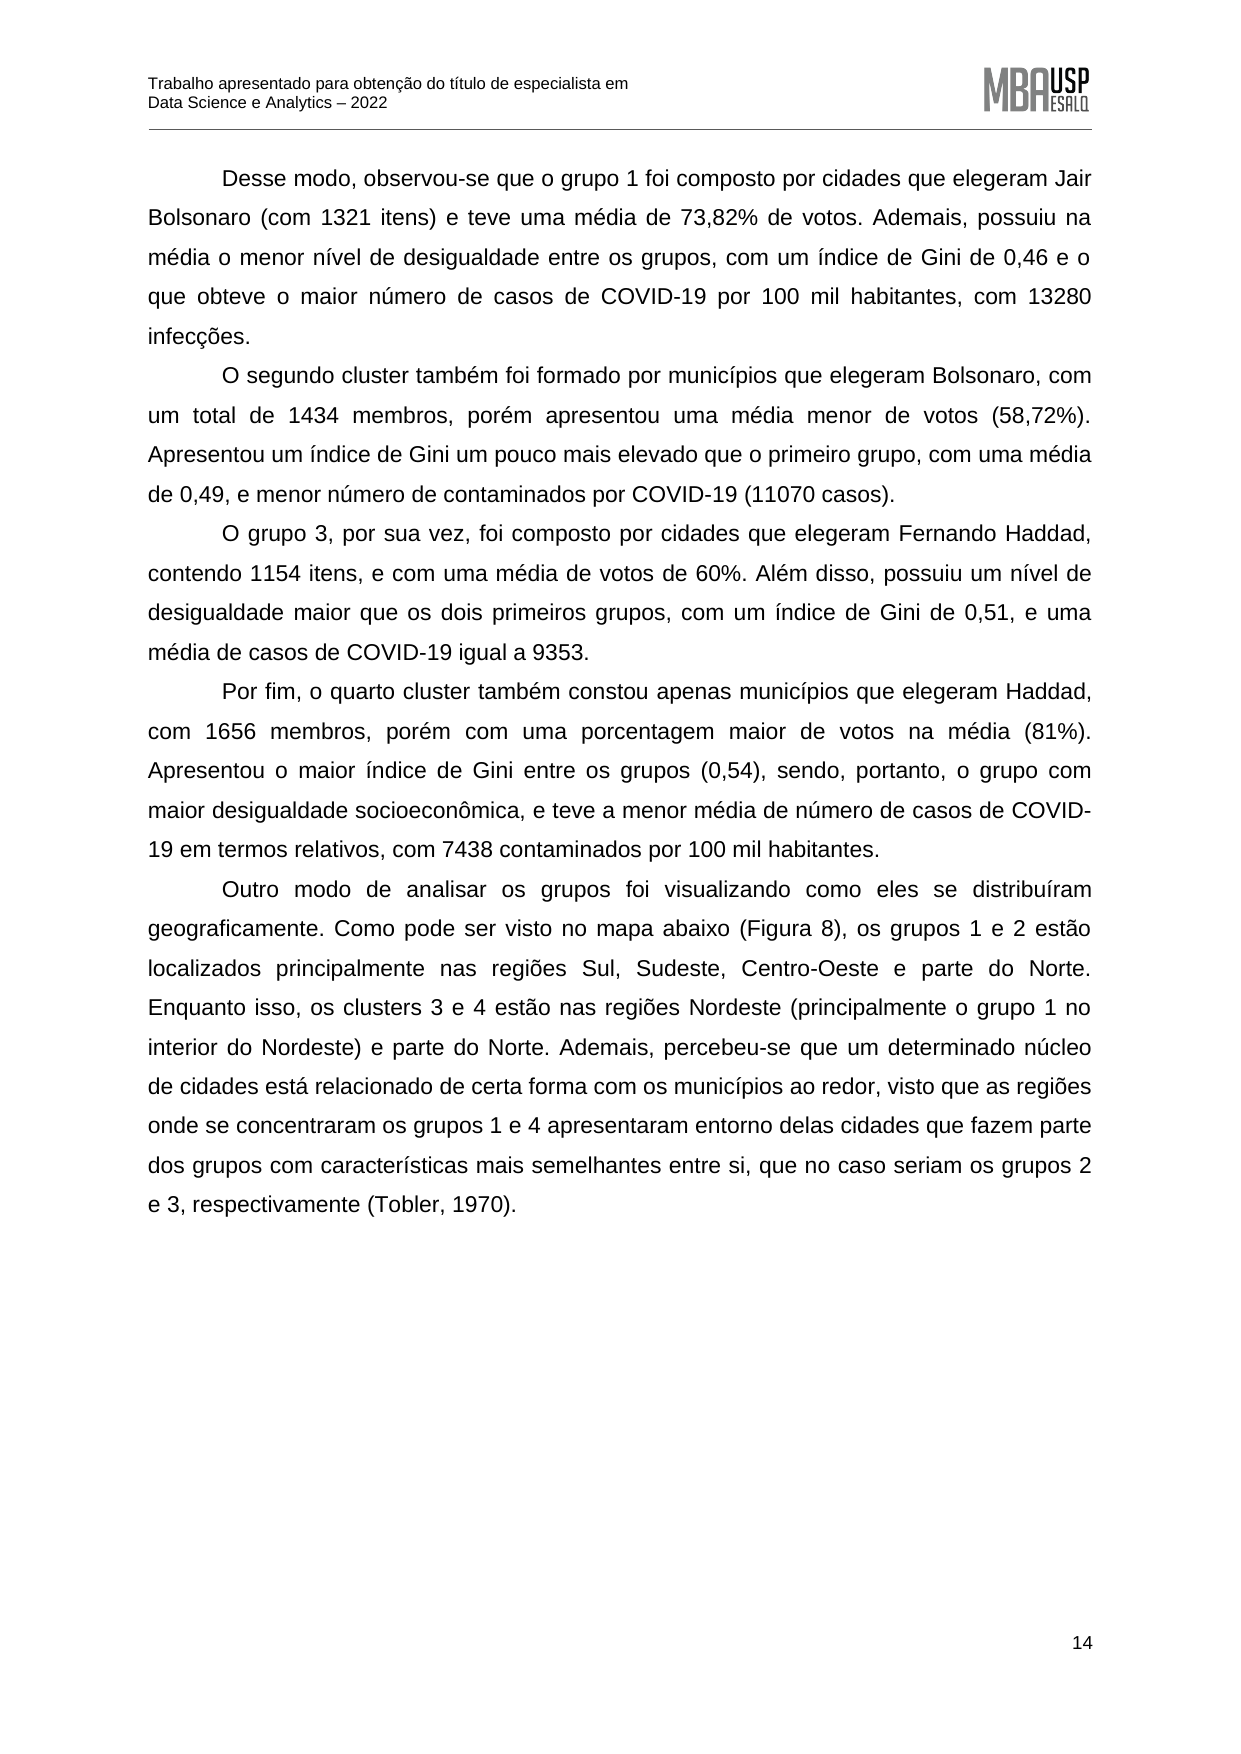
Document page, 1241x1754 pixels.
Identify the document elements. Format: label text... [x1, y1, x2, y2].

list O segundo cluster também foi formado por municípios que elegeram Bolsonaro, com um total de 1434 membros, porém apresentou uma média menor de votos (58,72%). Apresentou um índice de Gini um pouco mais elevado que o primeiro grupo, com uma média de 0,49, e menor número de contaminados por COVID-19 (11070 casos). [148, 362, 1092, 507]
list Desse modo, observou-se que o grupo 1 foi composto por cidades que elegeram Jair Bolsonaro (com 1321 itens) e teve uma média de 73,82% de votos. Ademais, possuiu na média o menor nível de desigualdade entre os grupos, com um índice de Gini de 0,46 e o que obteve o maior número de casos de COVID-19 por 100 mil habitantes, com 13280 infecções. [148, 165, 1092, 349]
list Outro modo de analisar os grupos foi visualizando como eles se distribuíram geograficamente. Como pode ser visto no mapa abaixo (Figura 8), os grupos 1 e 2 estão localizados principalmente nas regiões Sul, Sudeste, Centro-Oeste e parte do Norte. Enquanto isso, os clusters 3 e 4 estão nas regiões Nordeste (principalmente o grupo 1 no interior do Nordeste) e parte do Norte. Ademais, percebeu-se que um determinado núcleo de cidades está relacionado de certa forma com os municípios ao redor, visto que as regiões onde se concentraram os grupos 1 e 4 apresentaram entorno delas cidades que fazem parte dos grupos com características mais semelhantes entre si, que no caso seriam os grupos 2 e 3, respectivamente (Tobler, 1970). [148, 876, 1092, 1218]
list Por fim, o quarto cluster também constou apenas municípios que elegeram Haddad, com 1656 membros, porém com uma porcentagem maior de votos na média (81%). Apresentou o maior índice de Gini entre os grupos (0,54), sendo, portanto, o grupo com maior desigualdade socioeconômica, e teve a menor média de número de casos de COVID-19 em termos relativos, com 7438 contaminados por 100 mil habitantes. [148, 678, 1092, 862]
picture [981, 66, 1092, 113]
list O grupo 3, por sua vez, foi composto por cidades que elegeram Fernando Haddad, contendo 1154 itens, e com uma média de votos de 60%. Além disso, possuiu um nível de desigualdade maior que os dois primeiros grupos, com um índice de Gini de 0,51, e uma média de casos de COVID-19 igual a 9353. [148, 520, 1092, 665]
